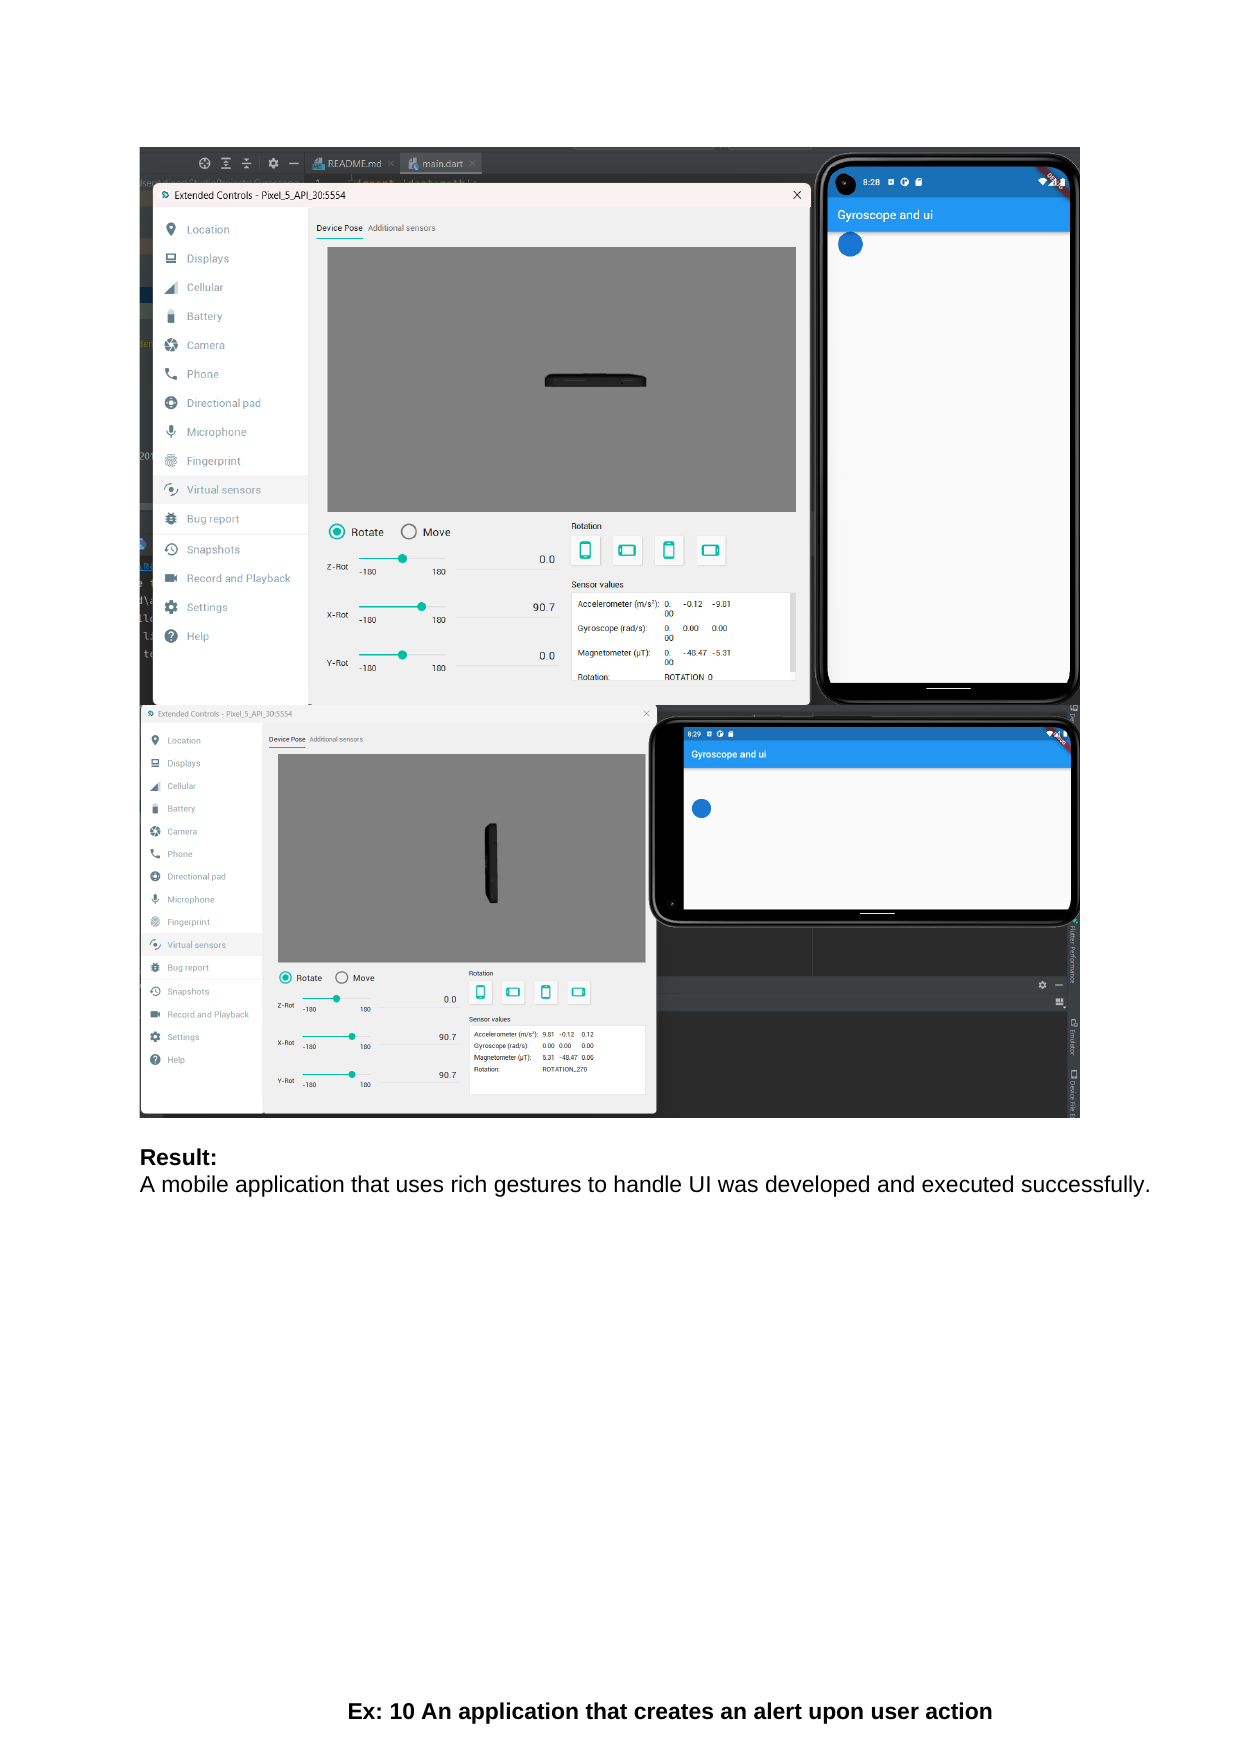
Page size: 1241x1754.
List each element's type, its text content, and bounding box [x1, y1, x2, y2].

text A mobile application that uses rich gestures to handle UI was developed and executed successfully. [139, 1171, 1201, 1197]
picture [139, 147, 1080, 1118]
text Ex: 10 An application that creates an alert upon user action [139, 1698, 1201, 1724]
text Result: [139, 1144, 1201, 1171]
